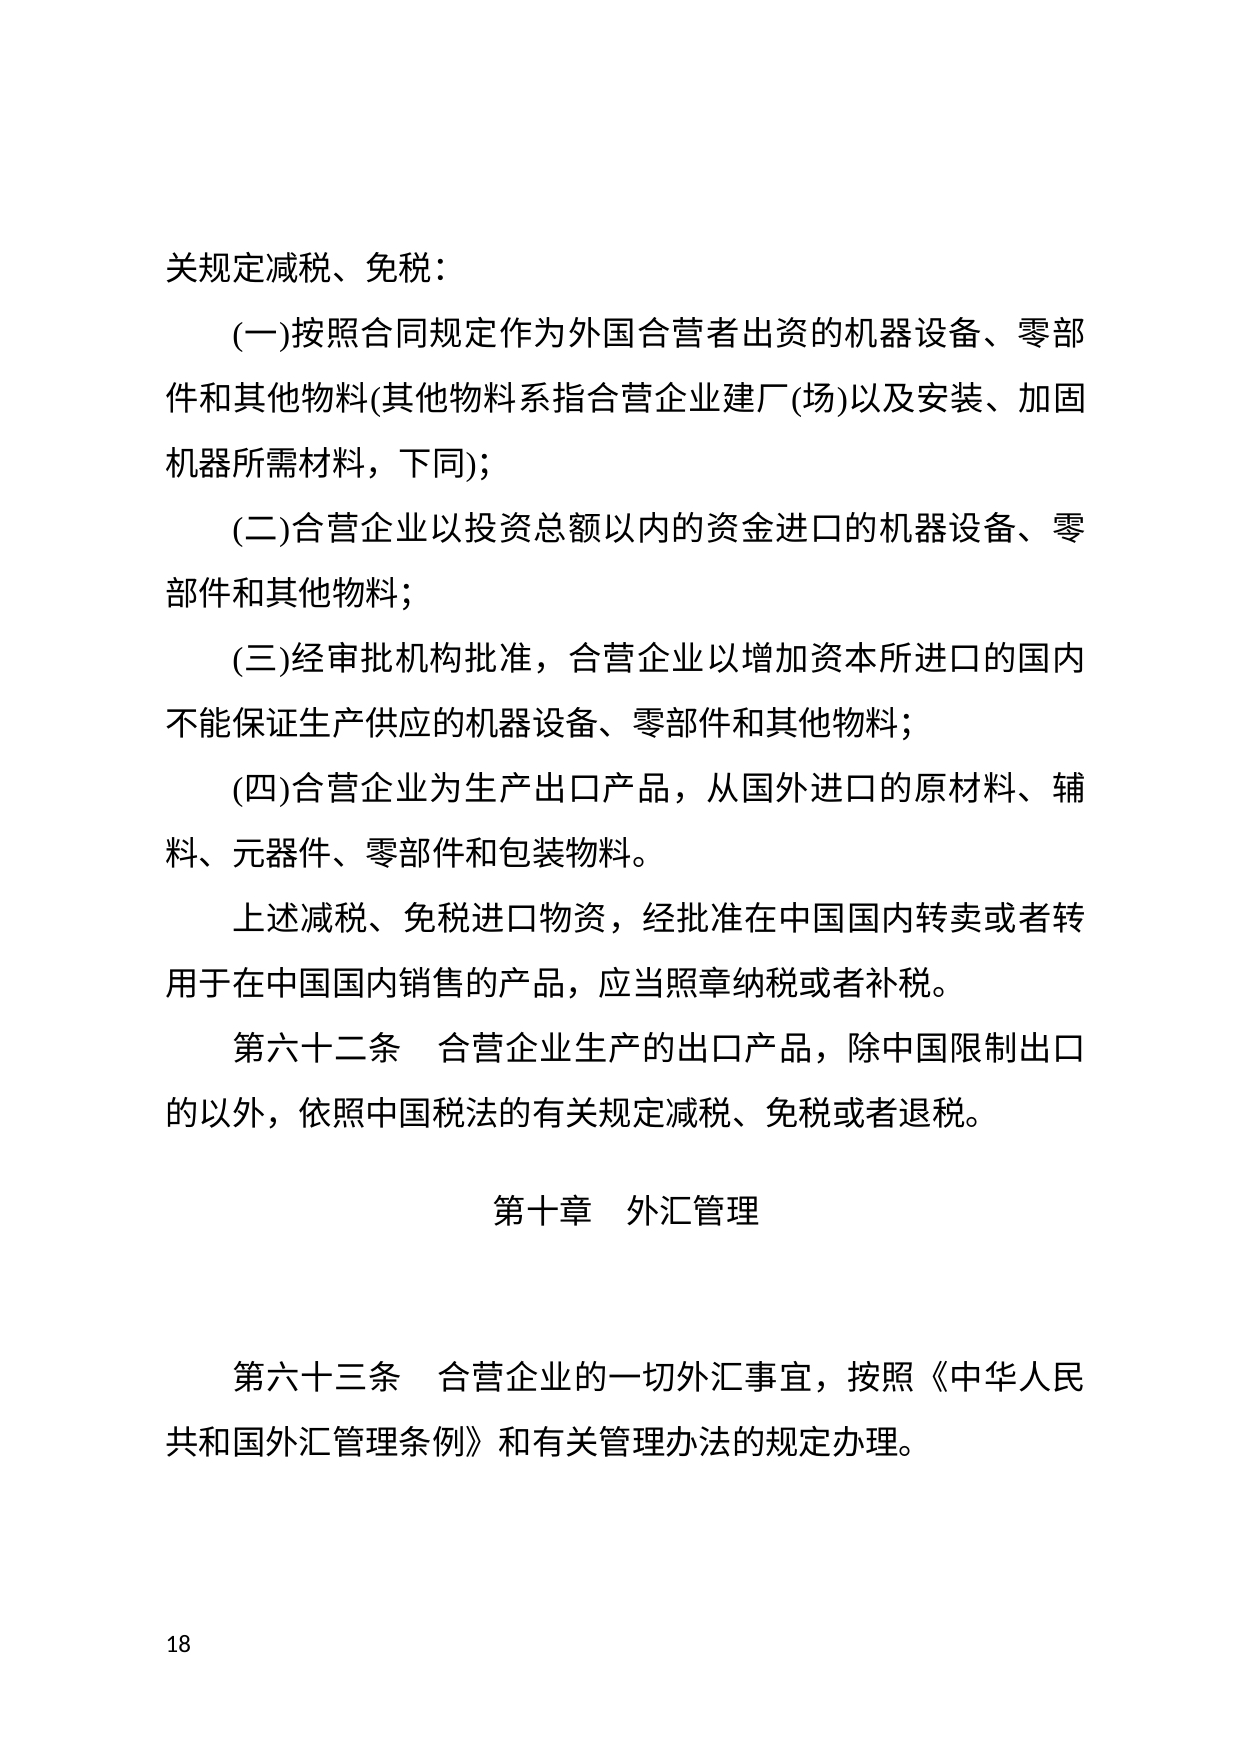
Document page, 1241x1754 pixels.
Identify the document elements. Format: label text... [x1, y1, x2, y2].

subtitle 第十章 外汇管理 [165, 1176, 1087, 1241]
text (三)经审批机构批准，合营企业以增加资本所进口的国内不能保证生产供应的机器设备、零部件和其他物料； [165, 623, 1087, 753]
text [165, 233, 1087, 298]
text 第六十三条 合营企业的一切外汇事宜，按照《中华人民共和国外汇管理条例》和有关管理办法的规定办理。 [165, 1342, 1087, 1472]
text (一)按照合同规定作为外国合营者出资的机器设备、零部件和其他物料(其他物料系指合营企业建厂(场)以及安装、加固机器所需材料，下同)； [165, 298, 1087, 493]
text 第六十二条 合营企业生产的出口产品，除中国限制出口的以外，依照中国税法的有关规定减税、免税或者退税。 [165, 1013, 1087, 1143]
text 上述减税、免税进口物资，经批准在中国国内转卖或者转用于在中国国内销售的产品，应当照章纳税或者补税。 [165, 883, 1087, 1013]
text (四)合营企业为生产出口产品，从国外进口的原材料、辅料、元器件、零部件和包装物料。 [165, 753, 1087, 883]
text (二)合营企业以投资总额以内的资金进口的机器设备、零部件和其他物料； [165, 493, 1087, 623]
